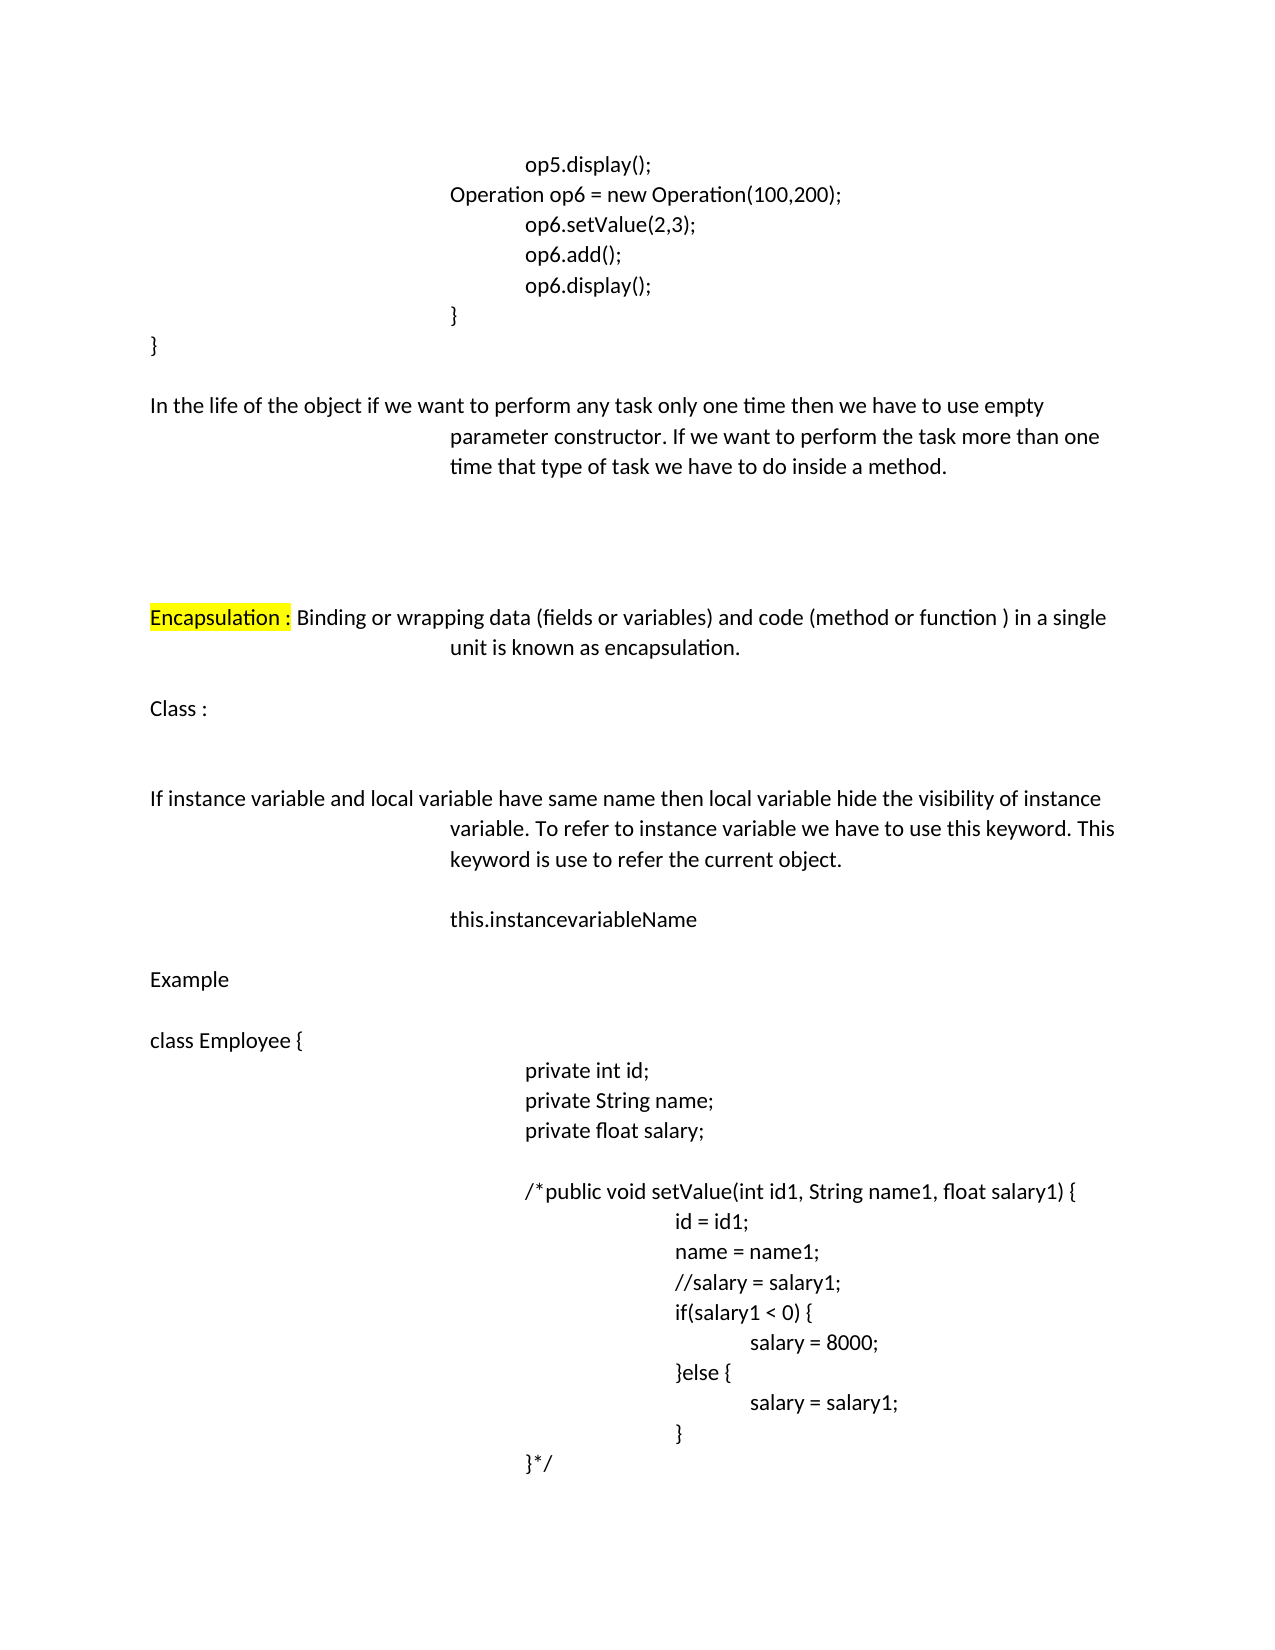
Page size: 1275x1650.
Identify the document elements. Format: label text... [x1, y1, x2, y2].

text }else { [150, 1358, 1125, 1386]
text name = name1; [150, 1237, 1125, 1266]
text op6.setValue(2,3); [150, 210, 1125, 238]
text Encapsulation : Binding or wrapping data (fields or variables) and code (method or function ) in a single unit is known as encapsulation. [150, 603, 1125, 661]
text private float salary; [150, 1117, 1125, 1145]
text private int id; [150, 1056, 1125, 1084]
text salary = 8000; [150, 1328, 1125, 1356]
text Operation op6 = new Operation(100,200); [150, 180, 1125, 208]
text op6.add(); [150, 241, 1125, 269]
text } [150, 331, 1125, 359]
text Example [150, 966, 1125, 994]
text class Employee { [150, 1026, 1125, 1054]
text } [150, 1419, 1125, 1447]
text Class : [150, 694, 1125, 722]
text this.instancevariableName [150, 905, 1125, 933]
text } [150, 301, 1125, 329]
text salary = salary1; [150, 1388, 1125, 1417]
text id = id1; [150, 1207, 1125, 1235]
text /*public void setValue(int id1, String name1, float salary1) { [150, 1177, 1125, 1205]
text op6.display(); [150, 271, 1125, 299]
text In the life of the object if we want to perform any task only one time then we have to use empty parameter constructor. If we want to perform the task more than one time that type of task we have to do inside a method. [150, 392, 1125, 480]
text if(salary1 < 0) { [150, 1298, 1125, 1326]
text op5.display(); [150, 150, 1125, 178]
text If instance variable and local variable have same name then local variable hide the visibility of instance variable. To refer to instance variable we have to use this keyword. This keyword is use to refer the current object. [150, 784, 1125, 873]
text private String name; [150, 1086, 1125, 1114]
text //salary = salary1; [150, 1268, 1125, 1296]
text }*/ [150, 1449, 1125, 1477]
